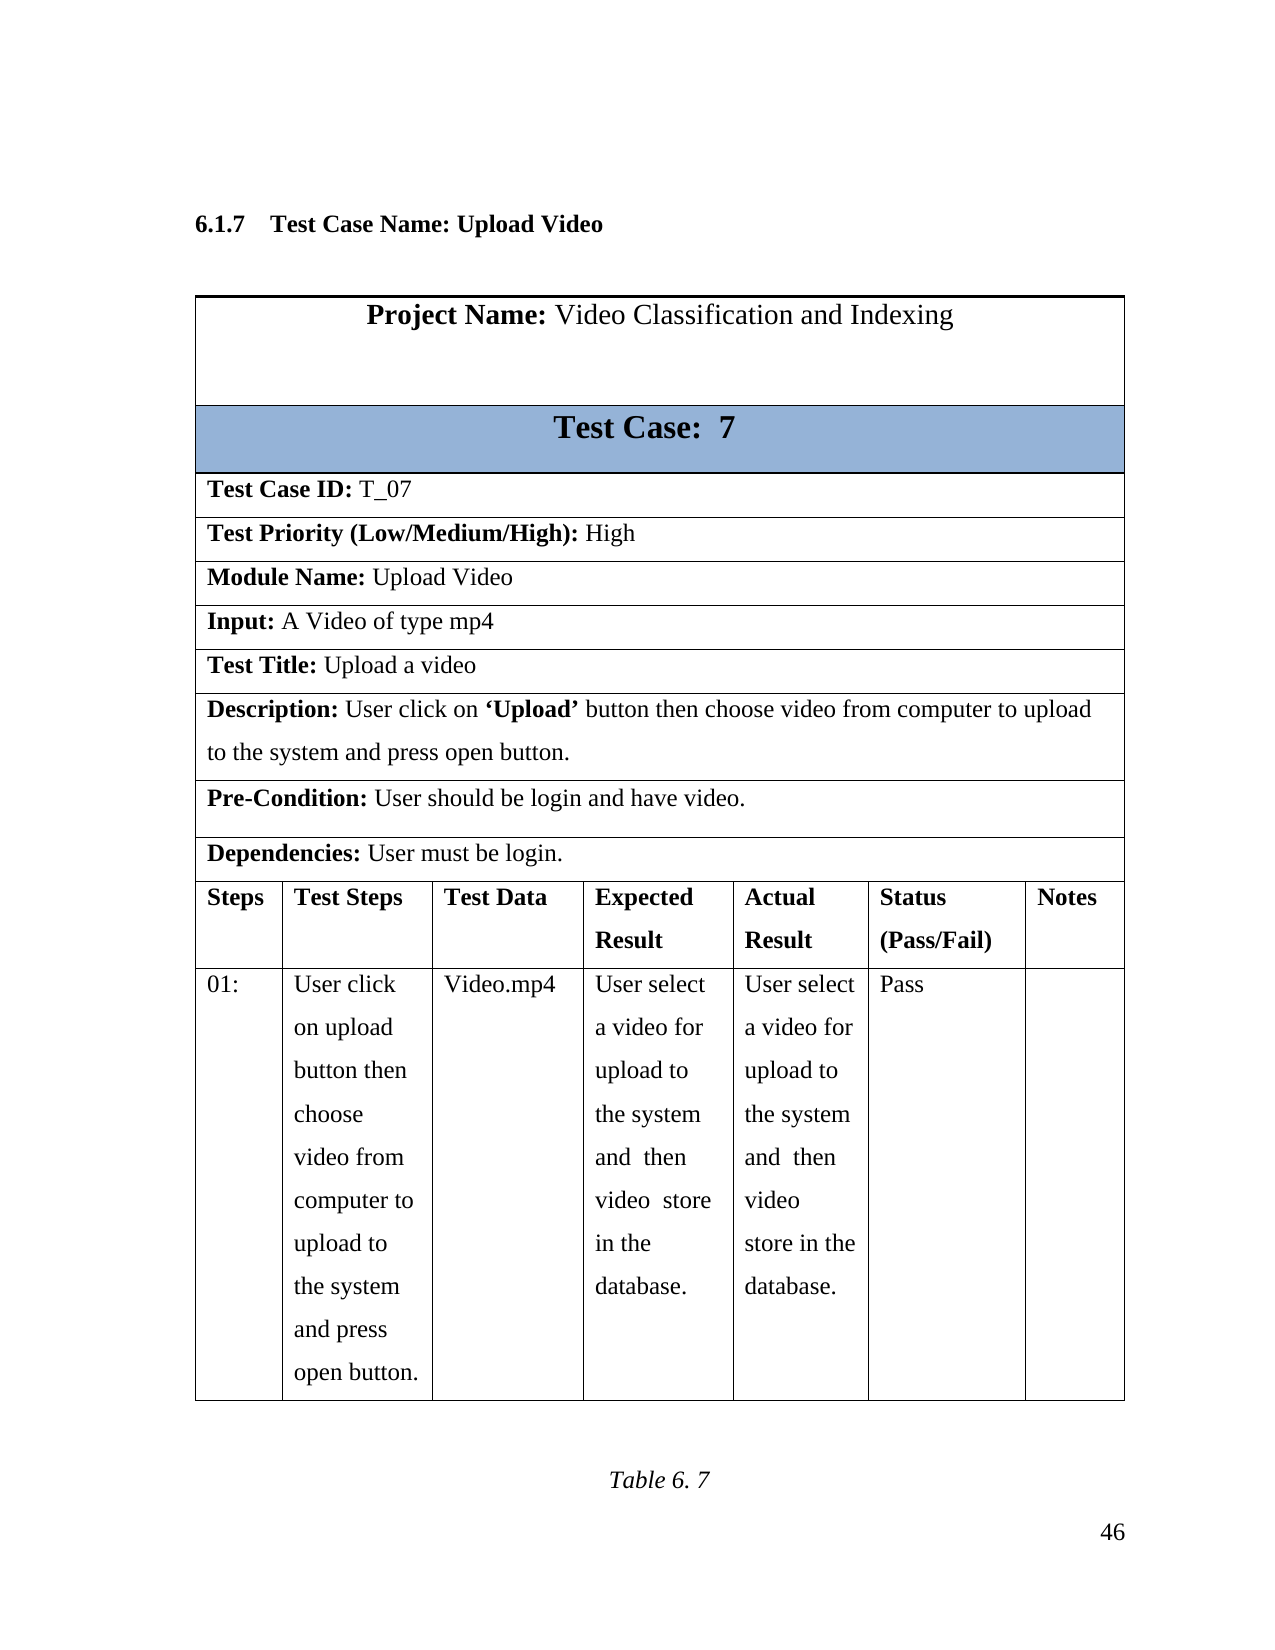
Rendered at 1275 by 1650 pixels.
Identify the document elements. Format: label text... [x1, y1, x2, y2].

table_cell Steps [196, 882, 282, 968]
table_cell Test Data [433, 882, 583, 968]
table_cell Dependencies: User must be login. [196, 838, 1124, 881]
table_cell Test Steps [283, 882, 432, 968]
table_cell Test Title: Upload a video [196, 650, 1124, 693]
table_cell Description: User click on ‘Upload’ button then choose video from computer to upload to the system and press open button. [196, 694, 1124, 780]
table_cell Module Name: Upload Video [196, 562, 1124, 605]
table_cell User click on upload button then choose video from computer to upload to the system and press open button. [283, 969, 432, 1400]
subtitle 6.1.7 Test Case Name: Upload Video [195, 209, 1125, 238]
table_cell Status (Pass/Fail) [869, 882, 1025, 968]
table_header [196, 298, 1124, 405]
table_cell Expected Result [584, 882, 733, 968]
text Table 6. 7 [195, 1465, 1125, 1494]
table_cell Test Priority (Low/Medium/High): High [196, 518, 1124, 561]
table_cell Video.mp4 [433, 969, 583, 1400]
table_cell Test Case ID: T_07 [196, 474, 1124, 517]
table_cell Actual Result [734, 882, 868, 968]
table_cell User select a video for upload to the system and then video store in the database. [584, 969, 733, 1400]
table_cell Pass [869, 969, 1025, 1400]
table_cell Input: A Video of type mp4 [196, 606, 1124, 649]
table_cell User select a video for upload to the system and then video store in the database. [734, 969, 868, 1400]
table_cell Notes [1026, 882, 1124, 968]
table_cell Pre-Condition: User should be login and have video. [196, 781, 1124, 837]
table_cell 01: [196, 969, 282, 1400]
table_cell [1026, 969, 1124, 1400]
